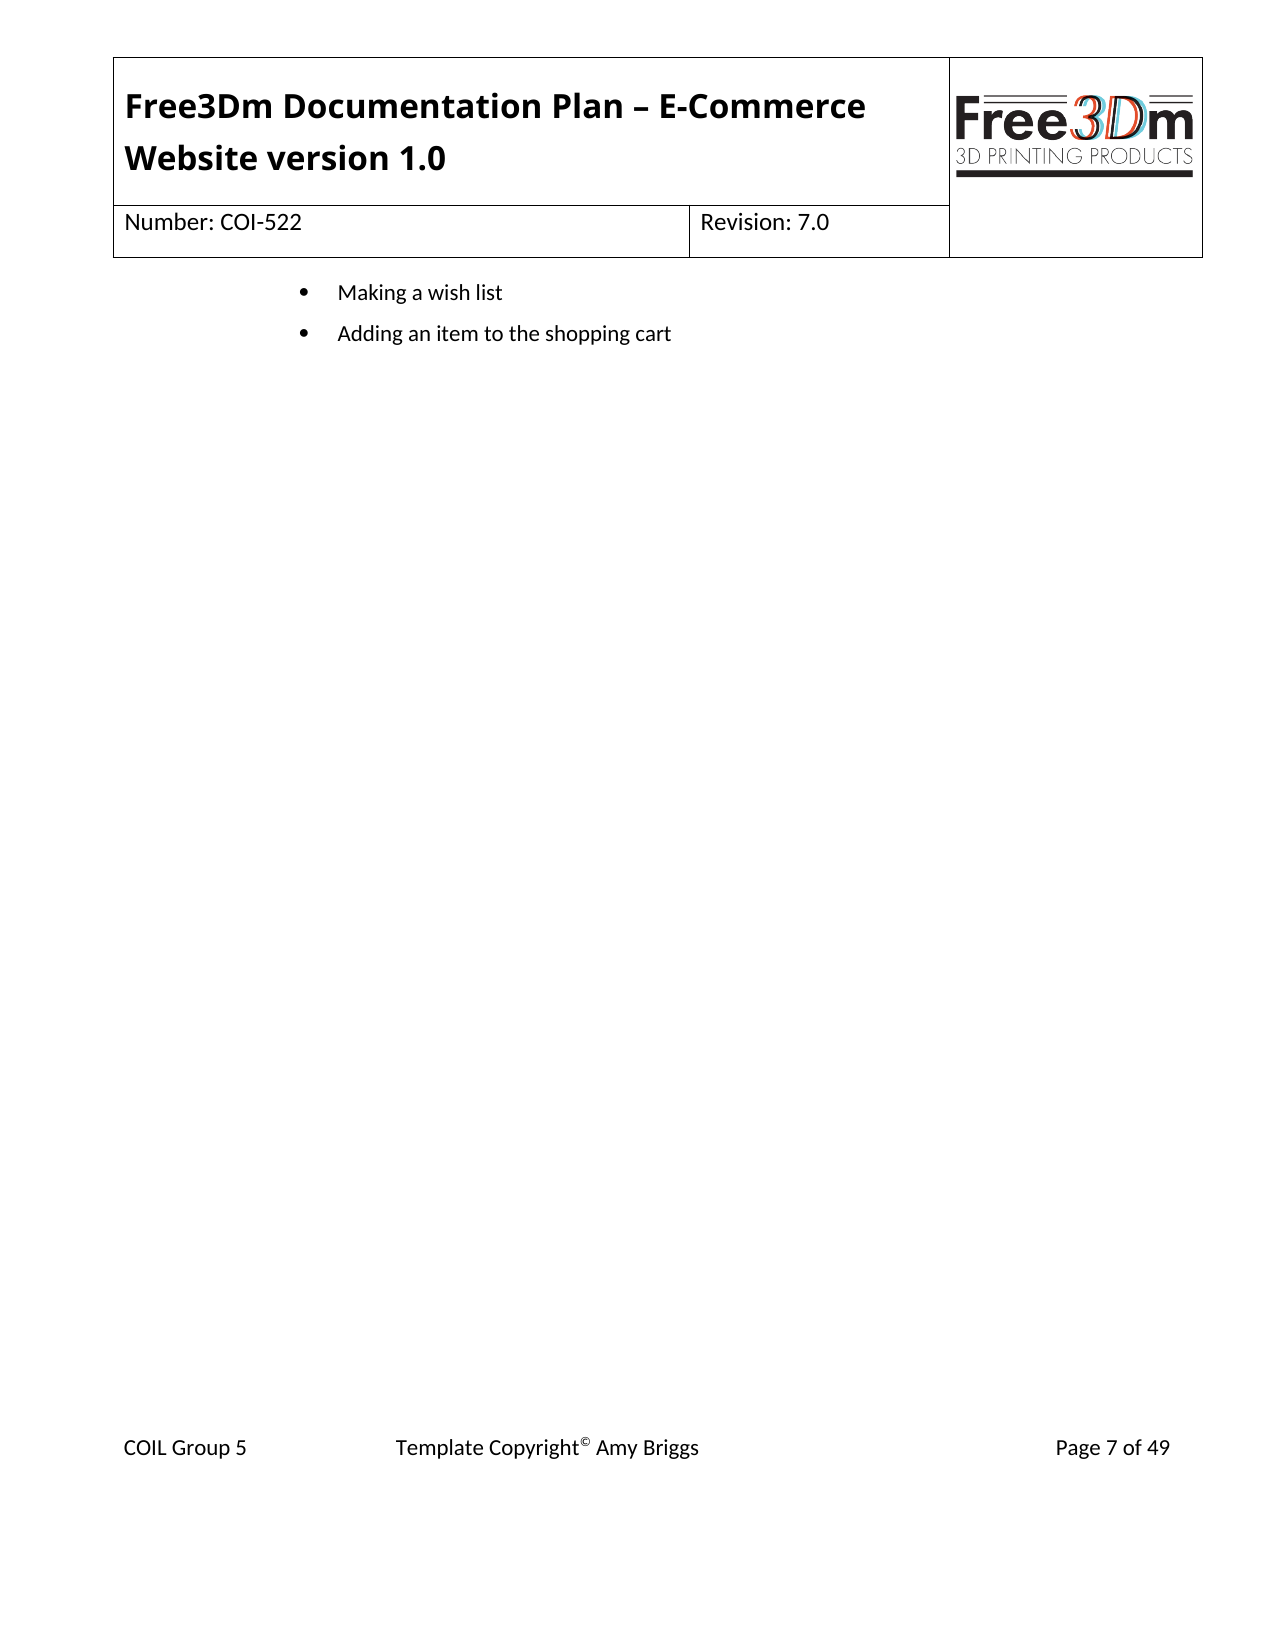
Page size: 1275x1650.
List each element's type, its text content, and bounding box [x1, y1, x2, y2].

picture [950, 89, 1199, 182]
list Making a wish list [300, 278, 1162, 307]
list Adding an item to the shopping cart [300, 319, 1162, 347]
